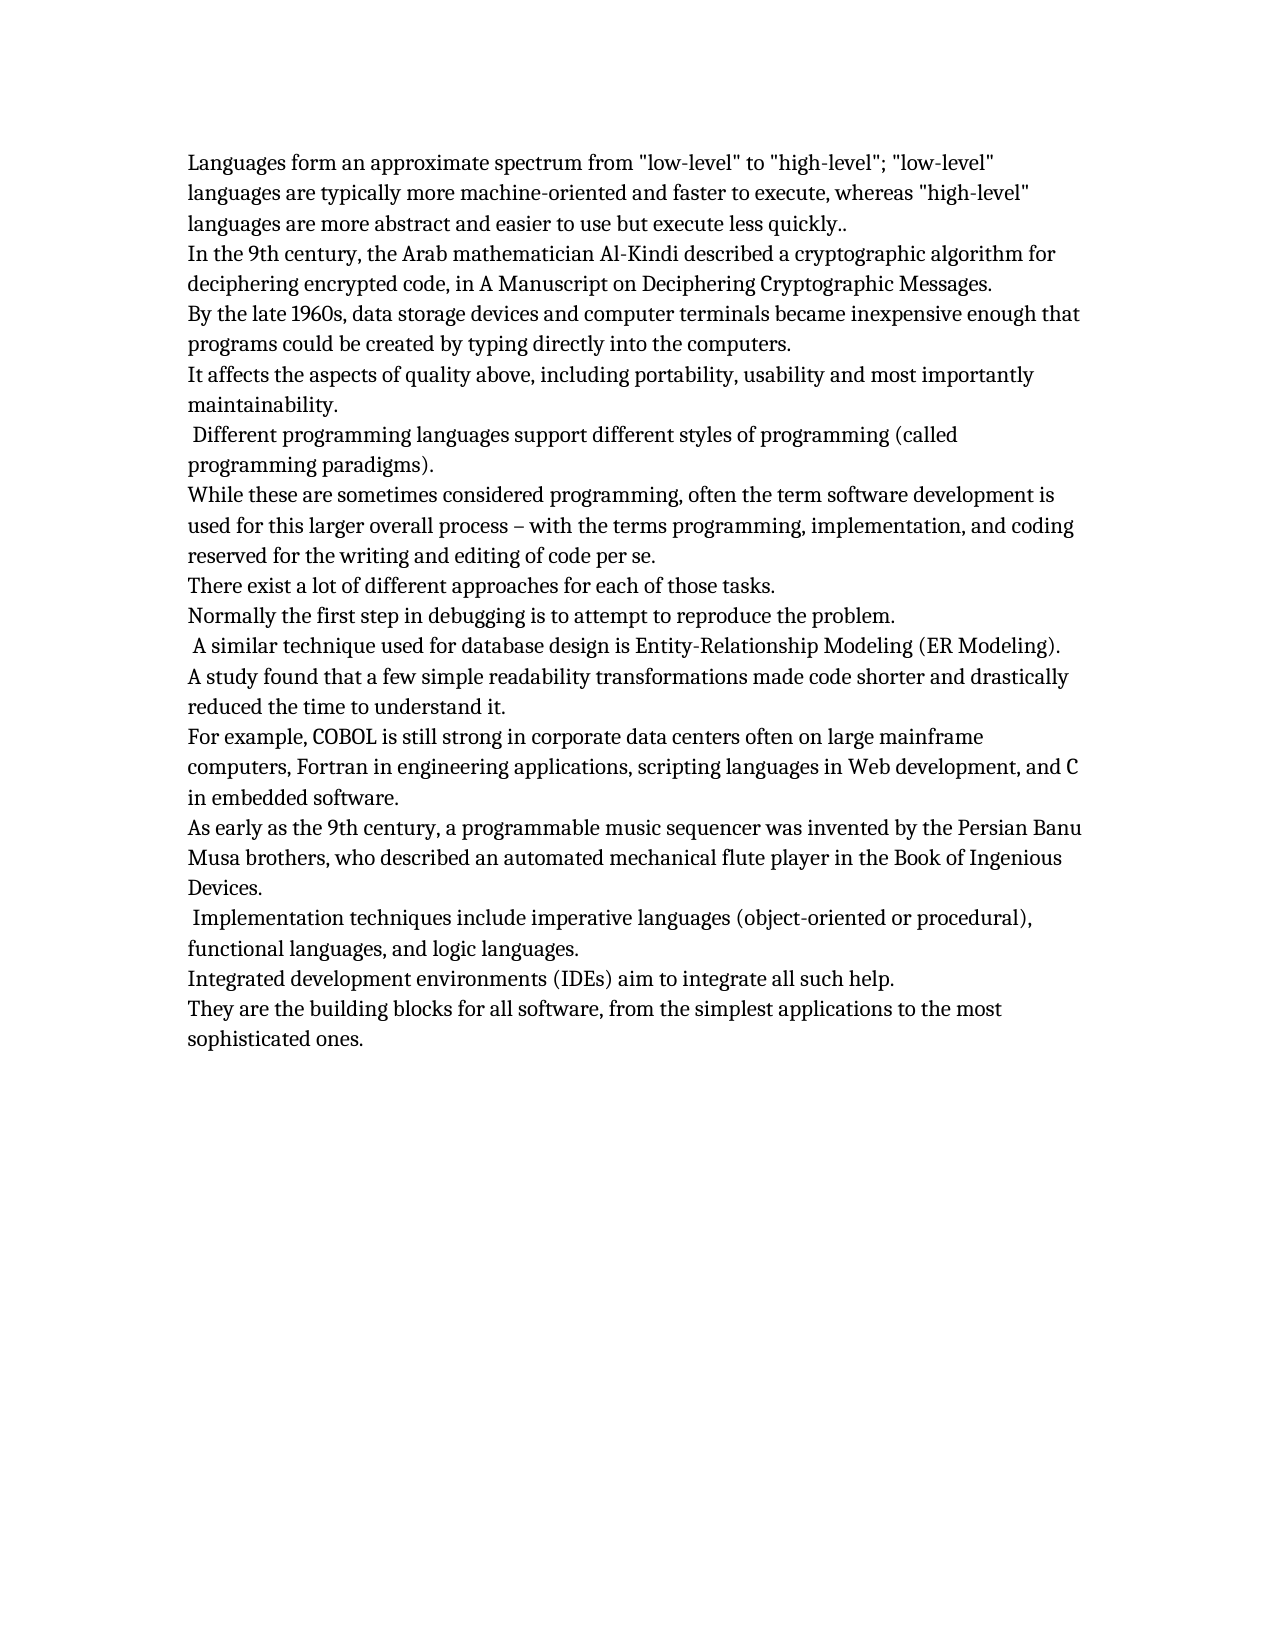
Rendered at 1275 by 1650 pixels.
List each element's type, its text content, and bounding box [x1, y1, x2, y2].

text Languages form an approximate spectrum from "low-level" to "high-level"; "low-level" languages are typically more machine-oriented and faster to execute, whereas "high-level" languages are more abstract and easier to use but execute less quickly.. In the 9th century, the Arab mathematician Al-Kindi described a cryptographic algorithm for deciphering encrypted code, in A Manuscript on Deciphering Cryptographic Messages. By the late 1960s, data storage devices and computer terminals became inexpensive enough that programs could be created by typing directly into the computers. It affects the aspects of quality above, including portability, usability and most importantly maintainability. Different programming languages support different styles of programming (called programming paradigms). While these are sometimes considered programming, often the term software development is used for this larger overall process – with the terms programming, implementation, and coding reserved for the writing and editing of code per se. There exist a lot of different approaches for each of those tasks. Normally the first step in debugging is to attempt to reproduce the problem. A similar technique used for database design is Entity-Relationship Modeling (ER Modeling). A study found that a few simple readability transformations made code shorter and drastically reduced the time to understand it. For example, COBOL is still strong in corporate data centers often on large mainframe computers, Fortran in engineering applications, scripting languages in Web development, and C in embedded software. As early as the 9th century, a programmable music sequencer was invented by the Persian Banu Musa brothers, who described an automated mechanical flute player in the Book of Ingenious Devices. Implementation techniques include imperative languages (object-oriented or procedural), functional languages, and logic languages. Integrated development environments (IDEs) aim to integrate all such help. They are the building blocks for all software, from the simplest applications to the most sophisticated ones. [187, 150, 1087, 1052]
